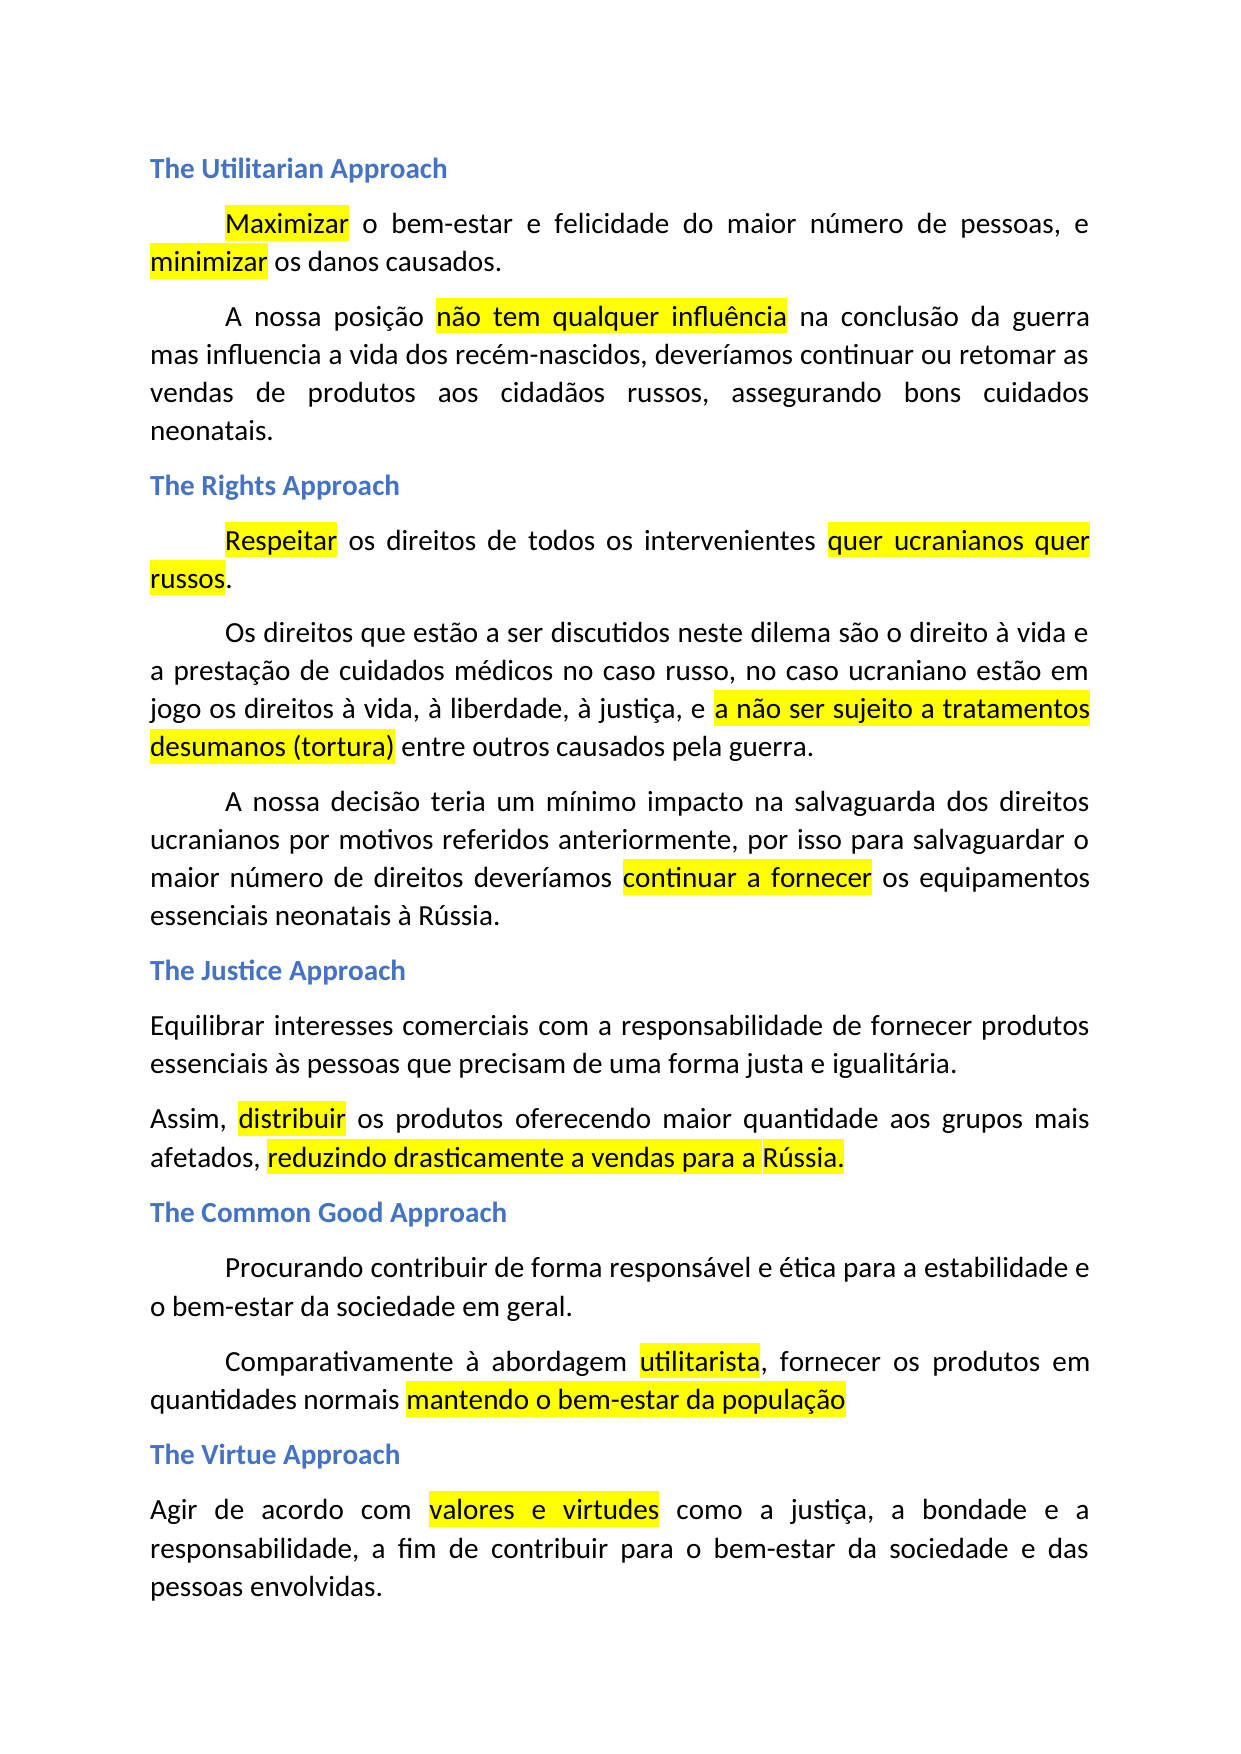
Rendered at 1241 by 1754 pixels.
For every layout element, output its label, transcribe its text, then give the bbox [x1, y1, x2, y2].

text Respeitar os direitos de todos os intervenientes quer ucranianos quer russos. [150, 522, 1090, 595]
text Assim, distribuir os produtos oferecendo maior quantidade aos grupos mais afetados, reduzindo drasticamente a vendas para a Rússia. [150, 1101, 1090, 1174]
text The Rights Approach [150, 467, 1090, 502]
text The Justice Approach [150, 952, 1090, 987]
text The Virtue Approach [150, 1436, 1090, 1472]
text The Utilitarian Approach [150, 150, 1090, 186]
text A nossa posição não tem qualquer influência na conclusão da guerra mas influencia a vida dos recém-nascidos, deveríamos continuar ou retomar as vendas de produtos aos cidadãos russos, assegurando bons cuidados neonatais. [150, 298, 1090, 447]
text A nossa decisão teria um mínimo impacto na salvaguarda dos direitos ucranianos por motivos referidos anteriormente, por isso para salvaguardar o maior número de direitos deveríamos continuar a fornecer os equipamentos essenciais neonatais à Rússia. [150, 783, 1090, 933]
text Procurando contribuir de forma responsável e ética para a estabilidade e o bem-estar da sociedade em geral. [150, 1249, 1090, 1323]
text Comparativamente à abordagem utilitarista, fornecer os produtos em quantidades normais mantendo o bem-estar da população [150, 1343, 1090, 1417]
text The Common Good Approach [150, 1194, 1090, 1230]
text Maximizar o bem-estar e felicidade do maior número de pessoas, e minimizar os danos causados. [150, 205, 1090, 279]
text Agir de acordo com valores e virtudes como a justiça, a bondade e a responsabilidade, a fim de contribuir para o bem-estar da sociedade e das pessoas envolvidas. [150, 1491, 1090, 1604]
text Os direitos que estão a ser discutidos neste dilema são o direito à vida e a prestação de cuidados médicos no caso russo, no caso ucraniano estão em jogo os direitos à vida, à liberdade, à justiça, e a não ser sujeito a tratamentos desumanos (tortura) entre outros causados pela guerra. [150, 614, 1090, 764]
text Equilibrar interesses comerciais com a responsabilidade de fornecer produtos essenciais às pessoas que precisam de uma forma justa e igualitária. [150, 1007, 1090, 1081]
